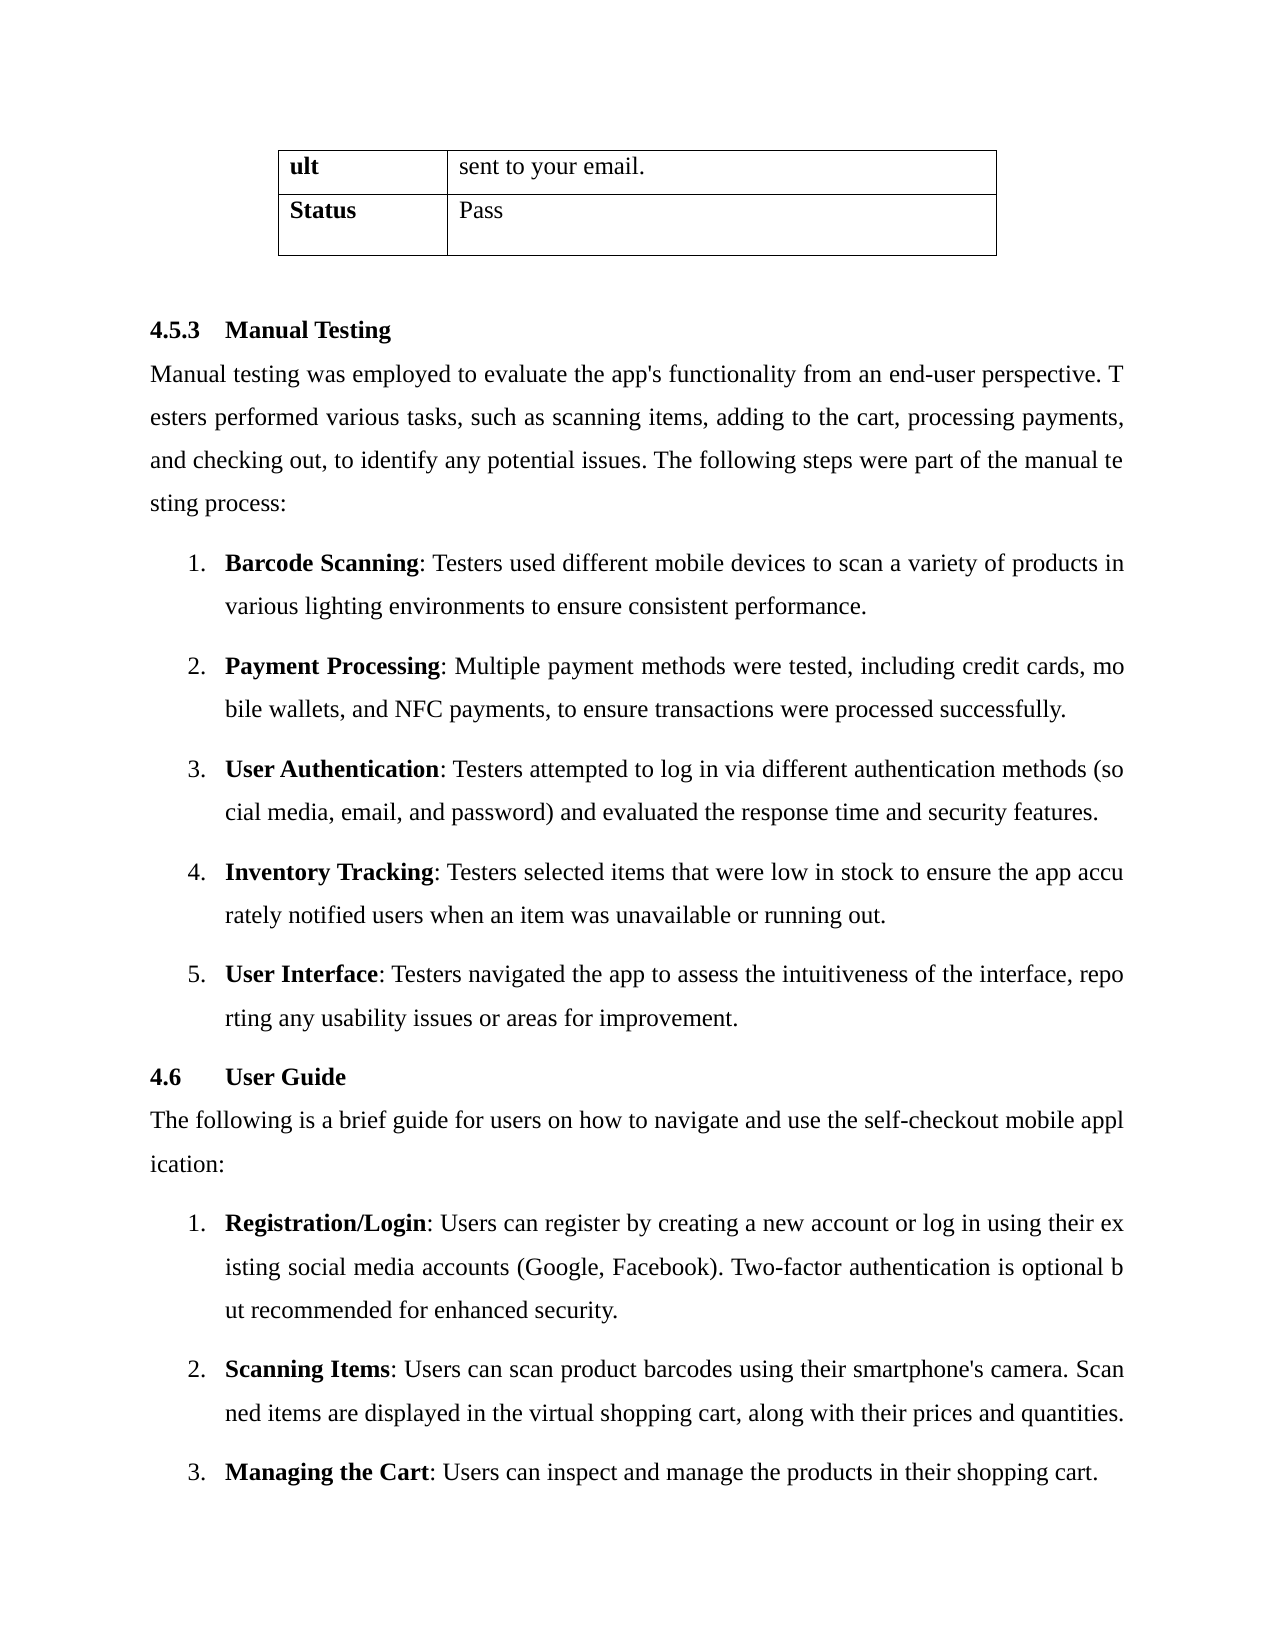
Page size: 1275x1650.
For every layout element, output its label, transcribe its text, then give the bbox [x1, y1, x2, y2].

table_cell Expected Result [279, 151, 447, 194]
subtitle 4.6 User Guide [150, 1062, 1125, 1091]
table_cell Status [279, 195, 447, 255]
list User Authentication: Testers attempted to log in via different authentication methods (social media, email, and password) and evaluated the response time and security features. [187, 754, 1125, 826]
list Inventory Tracking: Testers selected items that were low in stock to ensure the app accurately notified users when an item was unavailable or running out. [187, 857, 1125, 928]
subtitle 4.5.3 Manual Testing [150, 316, 1125, 344]
list User Interface: Testers navigated the app to assess the intuitiveness of the interface, reporting any usability issues or areas for improvement. [187, 959, 1125, 1031]
list Registration/Login: Users can register by creating a new account or log in using their existing social media accounts (Google, Facebook). Two-factor authentication is optional but recommended for enhanced security. [187, 1208, 1125, 1323]
table_cell Payment should be processed successfully, and a confirmation screen with a digital receipt should be sent to your email. [448, 151, 996, 194]
text Manual testing was employed to evaluate the app's functionality from an end-user perspective. Testers performed various tasks, such as scanning items, adding to the cart, processing payments, and checking out, to identify any potential issues. The following steps were part of the manual testing process: [150, 359, 1125, 517]
text The following is a brief guide for users on how to navigate and use the self-checkout mobile application: [150, 1106, 1125, 1177]
list Managing the Cart: Users can inspect and manage the products in their shopping cart. [187, 1457, 1125, 1486]
list Scanning Items: Users can scan product barcodes using their smartphone's camera. Scanned items are displayed in the virtual shopping cart, along with their prices and quantities. [187, 1354, 1125, 1426]
list Barcode Scanning: Testers used different mobile devices to scan a variety of products in various lighting environments to ensure consistent performance. [187, 548, 1125, 620]
table_cell Pass [448, 195, 996, 255]
list Payment Processing: Multiple payment methods were tested, including credit cards, mobile wallets, and NFC payments, to ensure transactions were processed successfully. [187, 651, 1125, 723]
